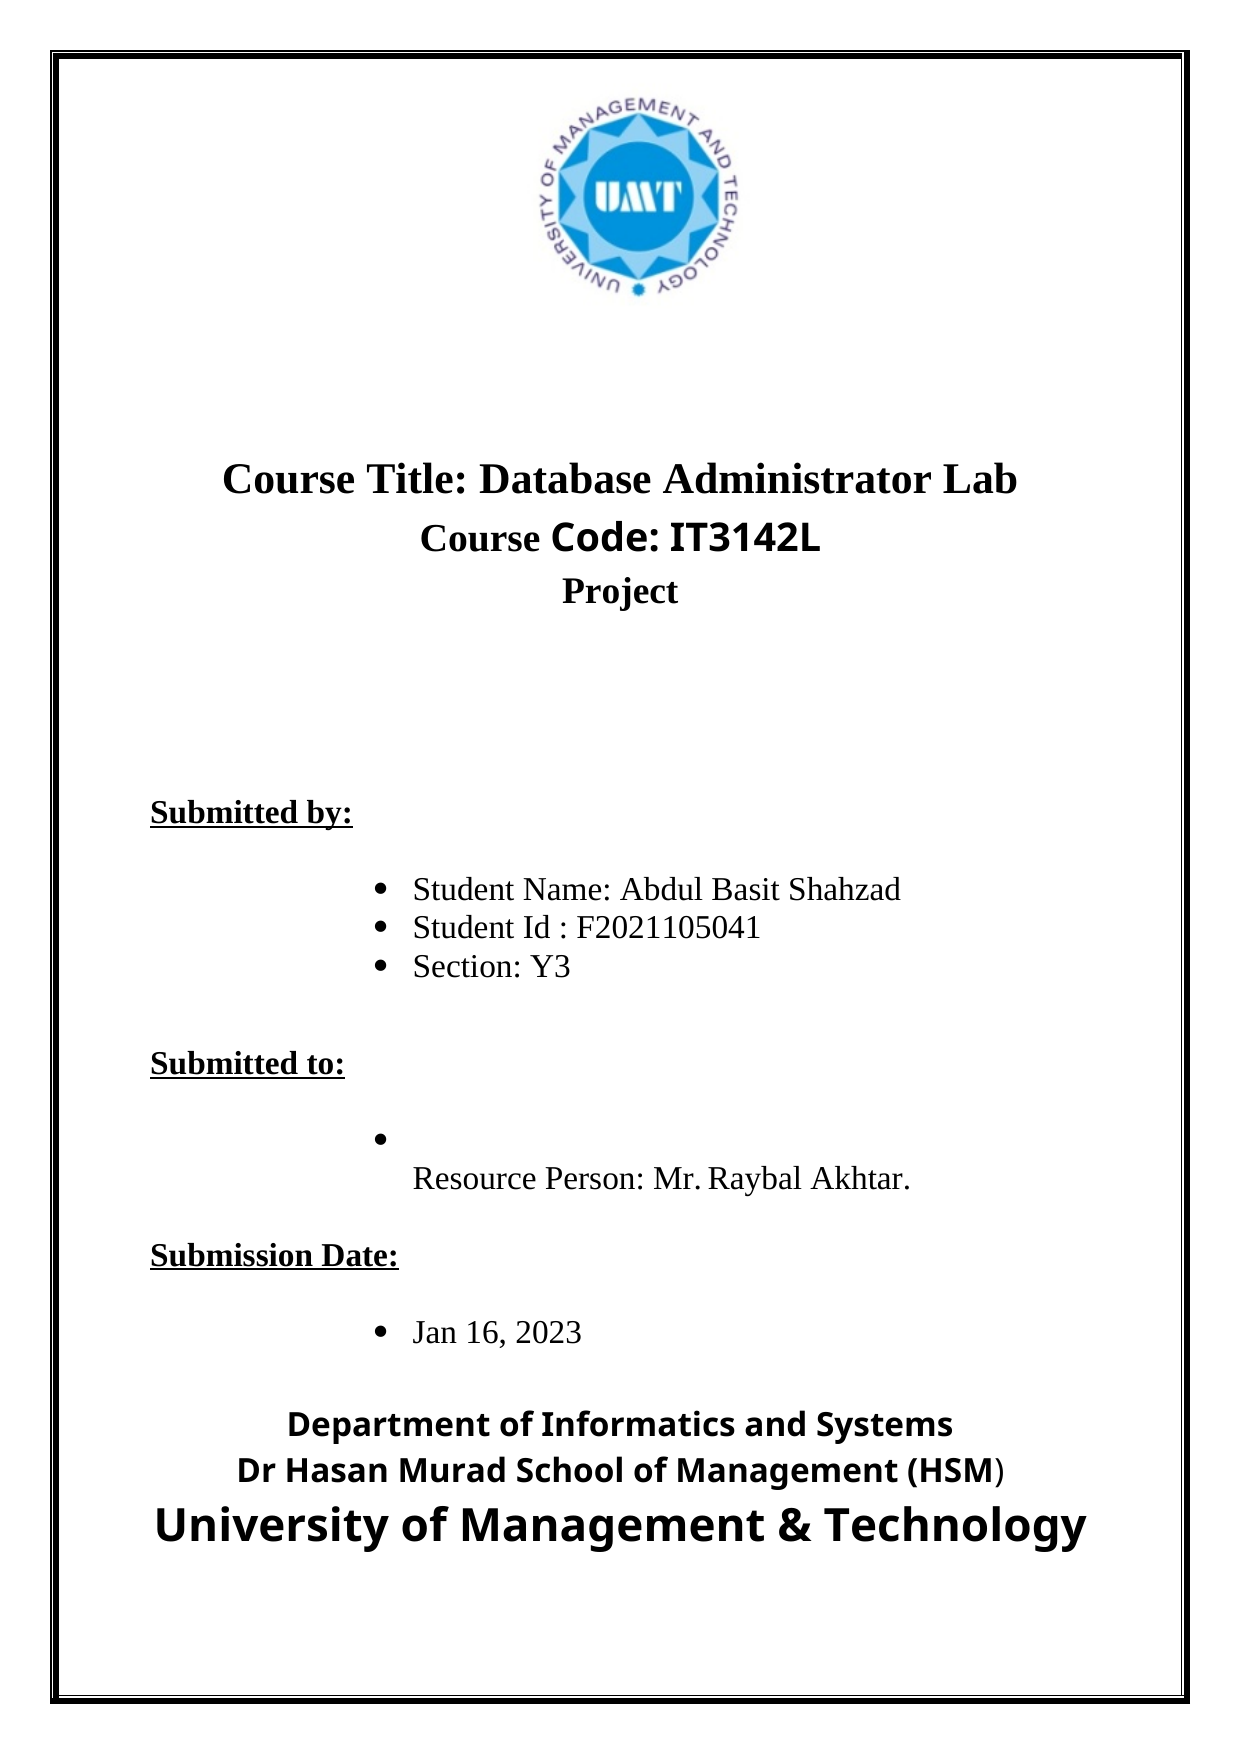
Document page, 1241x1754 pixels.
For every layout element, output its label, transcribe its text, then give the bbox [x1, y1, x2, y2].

text Project [150, 569, 1090, 612]
text Department of Informatics and Systems [150, 1401, 1090, 1447]
text Submitted by: [150, 793, 1090, 831]
text Dr Hasan Murad School of Management (HSM) [150, 1447, 1090, 1492]
list Section: Y3 [375, 946, 1090, 984]
list Course Title: Database Administrator Lab [150, 452, 1090, 502]
list Course Code: IT3142L [150, 509, 1090, 563]
text Submitted to: [150, 1043, 1090, 1082]
list Jan 16, 2023 [375, 1312, 1090, 1350]
text University of Management & Technology [150, 1492, 1090, 1554]
list Student Name: Abdul Basit Shahzad [375, 869, 1090, 908]
list Student Id : F2021105041 [375, 908, 1090, 946]
list Resource Person: Mr. Raybal Akhtar. [412, 1158, 1090, 1197]
text Submission Date: [150, 1235, 1090, 1273]
picture [495, 62, 774, 322]
